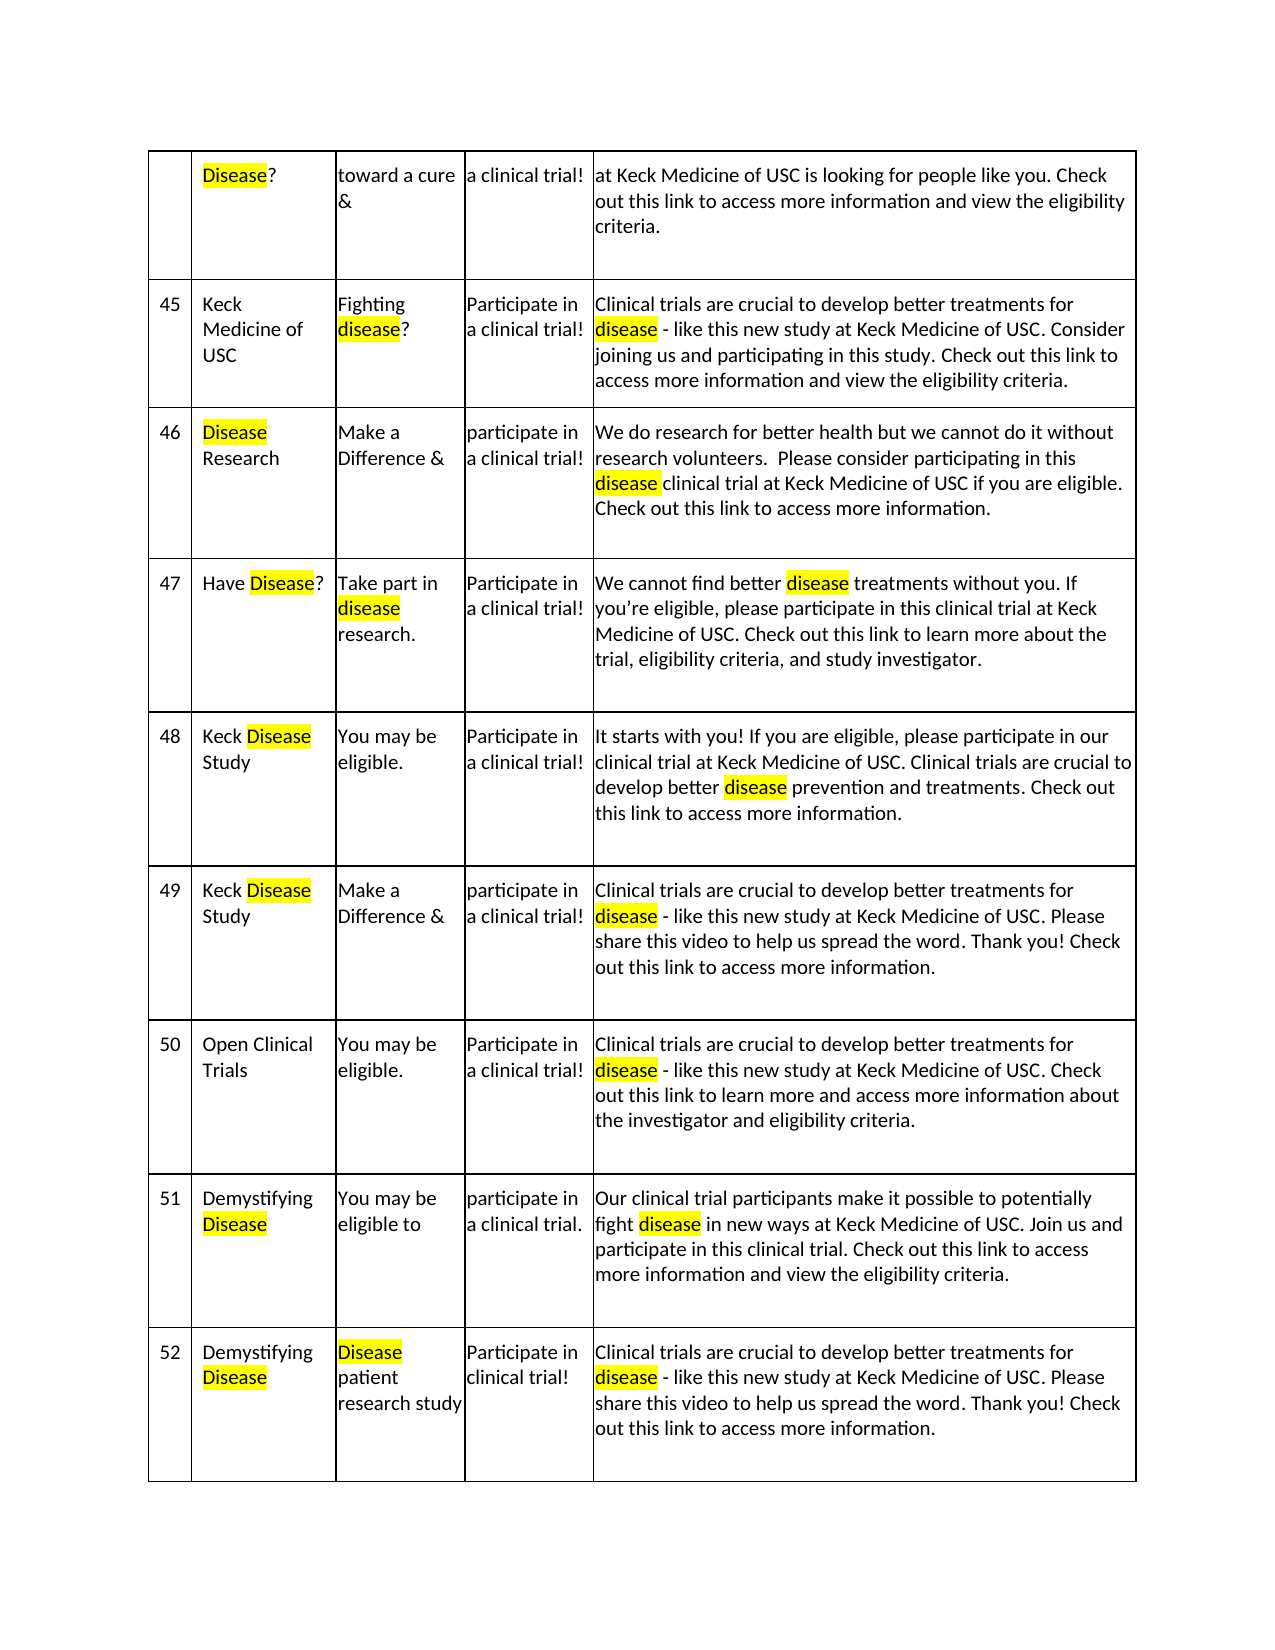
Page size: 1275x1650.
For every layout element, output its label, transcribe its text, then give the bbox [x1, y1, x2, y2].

table_cell We do research for better health but we cannot do it without research volunteers. Please consider participating in this disease clinical trial at Keck Medicine of USC if you are eligible. Check out this link to access more information. [594, 408, 1135, 557]
table_cell 44 [149, 152, 191, 278]
table_cell You may be eligible. [337, 1021, 464, 1173]
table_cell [466, 152, 593, 278]
table_cell 52 [149, 1328, 191, 1481]
table_cell 49 [149, 867, 191, 1019]
table_cell Clinical trials are crucial to develop better treatments for disease - like this new study at Keck Medicine of USC. Consider joining us and participating in this study. Check out this link to access more information and view the eligibility criteria. [594, 280, 1135, 407]
table_cell We cannot find better disease treatments without you. If you’re eligible, please participate in this clinical trial at Keck Medicine of USC. Check out this link to learn more about the trial, eligibility criteria, and study investigator. [594, 559, 1135, 711]
table_cell Participate in a clinical trial! [466, 280, 593, 407]
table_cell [337, 152, 464, 278]
table_cell Clinical trials are crucial to develop better treatments for disease - like this new study at Keck Medicine of USC. Please share this video to help us spread the word. Thank you! Check out this link to access more information. [594, 1328, 1135, 1481]
table_cell 46 [149, 408, 191, 557]
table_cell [466, 1328, 593, 1481]
table_cell participate in a clinical trial! [466, 867, 593, 1019]
table_cell Make a Difference & [337, 408, 464, 557]
table_cell Participate in a clinical trial! [466, 713, 593, 865]
table_cell Open Clinical Trials [192, 1021, 335, 1173]
table_cell Keck Disease Study [192, 713, 335, 865]
table_cell Keck Disease Study [192, 867, 335, 1019]
table_cell 51 [149, 1175, 191, 1327]
table_cell participate in a clinical trial! [466, 408, 593, 557]
table_cell You may be eligible. [337, 713, 464, 865]
table_cell Keck Medicine of USC [192, 280, 335, 407]
table_cell Disease patient research study [337, 1328, 464, 1481]
table_cell Demystifying Disease [192, 1175, 335, 1327]
table_cell Fighting disease? [337, 280, 464, 407]
table_cell Disease Research [192, 408, 335, 557]
table_cell Clinical trials are crucial to develop better treatments for disease - like this new study at Keck Medicine of USC. Check out this link to learn more and access more information about the investigator and eligibility criteria. [594, 1021, 1135, 1173]
table_cell It starts with you! If you are eligible, please participate in our clinical trial at Keck Medicine of USC. Clinical trials are crucial to develop better disease prevention and treatments. Check out this link to access more information. [594, 713, 1135, 865]
table_cell Participate in a clinical trial! [466, 1021, 593, 1173]
table_cell participate in a clinical trial. [466, 1175, 593, 1327]
table_cell Have Disease? [192, 559, 335, 711]
table_cell 50 [149, 1021, 191, 1173]
table_cell Demystifying Disease [192, 1328, 335, 1481]
table_cell Participate in a clinical trial! [466, 559, 593, 711]
table_cell 47 [149, 559, 191, 711]
table_cell 45 [149, 280, 191, 407]
table_cell Make a Difference & [337, 867, 464, 1019]
table_cell 48 [149, 713, 191, 865]
table_cell Clinical trials are crucial to develop better treatments for disease - like this new study at Keck Medicine of USC. Please share this video to help us spread the word. Thank you! Check out this link to access more information. [594, 867, 1135, 1019]
table_cell You may be eligible to [337, 1175, 464, 1327]
table_cell Our clinical trial participants make it possible to potentially fight disease in new ways at Keck Medicine of USC. Join us and participate in this clinical trial. Check out this link to access more information and view the eligibility criteria. [594, 1175, 1135, 1327]
table_cell Fighting Disease? [192, 152, 335, 278]
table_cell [594, 152, 1135, 278]
table_cell Take part in disease research. [337, 559, 464, 711]
